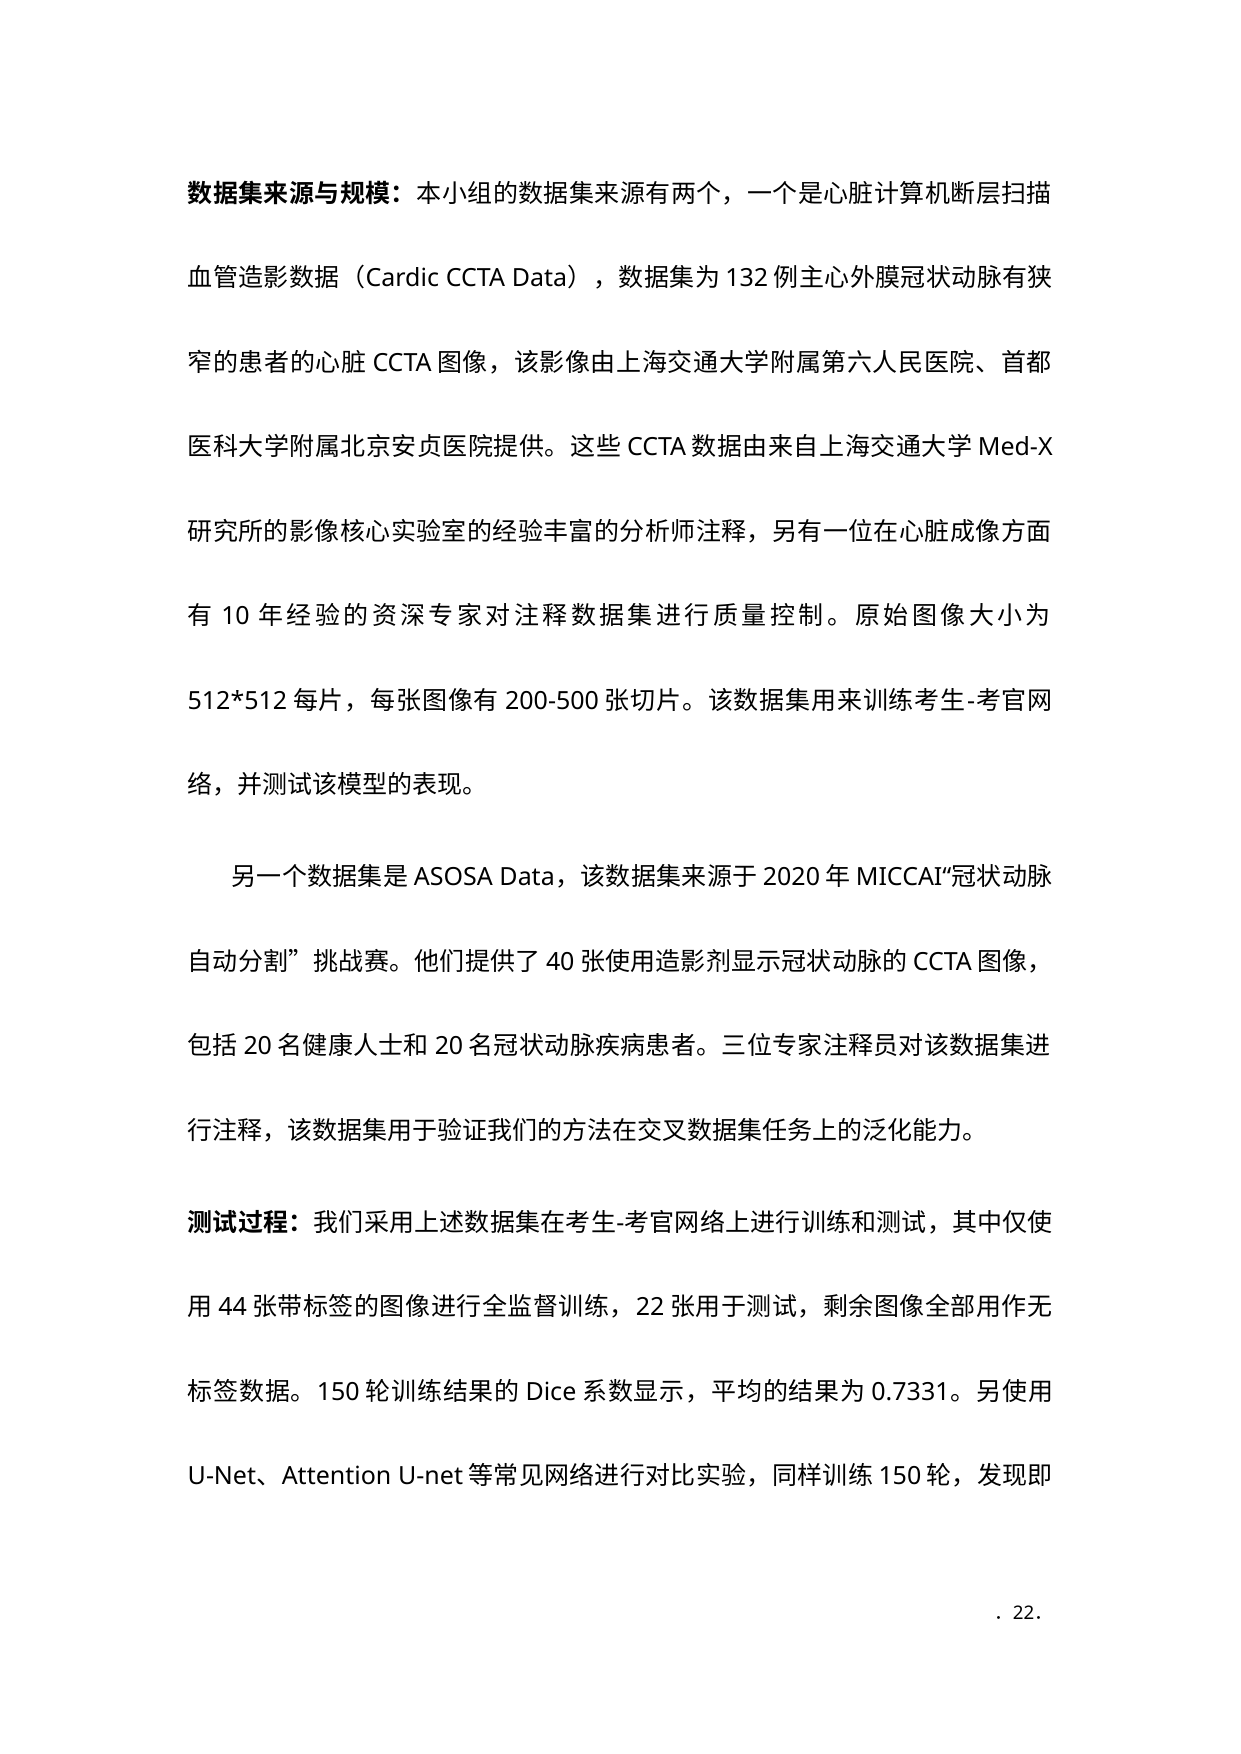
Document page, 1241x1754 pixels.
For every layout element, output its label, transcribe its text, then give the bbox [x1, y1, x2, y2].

text 数据集来源与规模：本小组的数据集来源有两个，一个是心脏计算机断层扫描血管造影数据（Cardic CCTA Data），数据集为132例主心外膜冠状动脉有狭窄的患者的心脏CCTA图像，该影像由上海交通大学附属第六人民医院、首都医科大学附属北京安贞医院提供。这些CCTA数据由来自上海交通大学Med-X研究所的影像核心实验室的经验丰富的分析师注释，另有一位在心脏成像方面有10年经验的资深专家对注释数据集进行质量控制。原始图像大小为512*512每片，每张图像有200-500张切片。该数据集用来训练考生-考官网络，并测试该模型的表现。 [187, 159, 1053, 815]
text 另一个数据集是ASOSA Data，该数据集来源于2020年MICCAI“冠状动脉自动分割”挑战赛。他们提供了40张使用造影剂显示冠状动脉的CCTA图像，包括20名健康人士和20名冠状动脉疾病患者。三位专家注释员对该数据集进行注释，该数据集用于验证我们的方法在交叉数据集任务上的泛化能力。 [187, 842, 1053, 1161]
